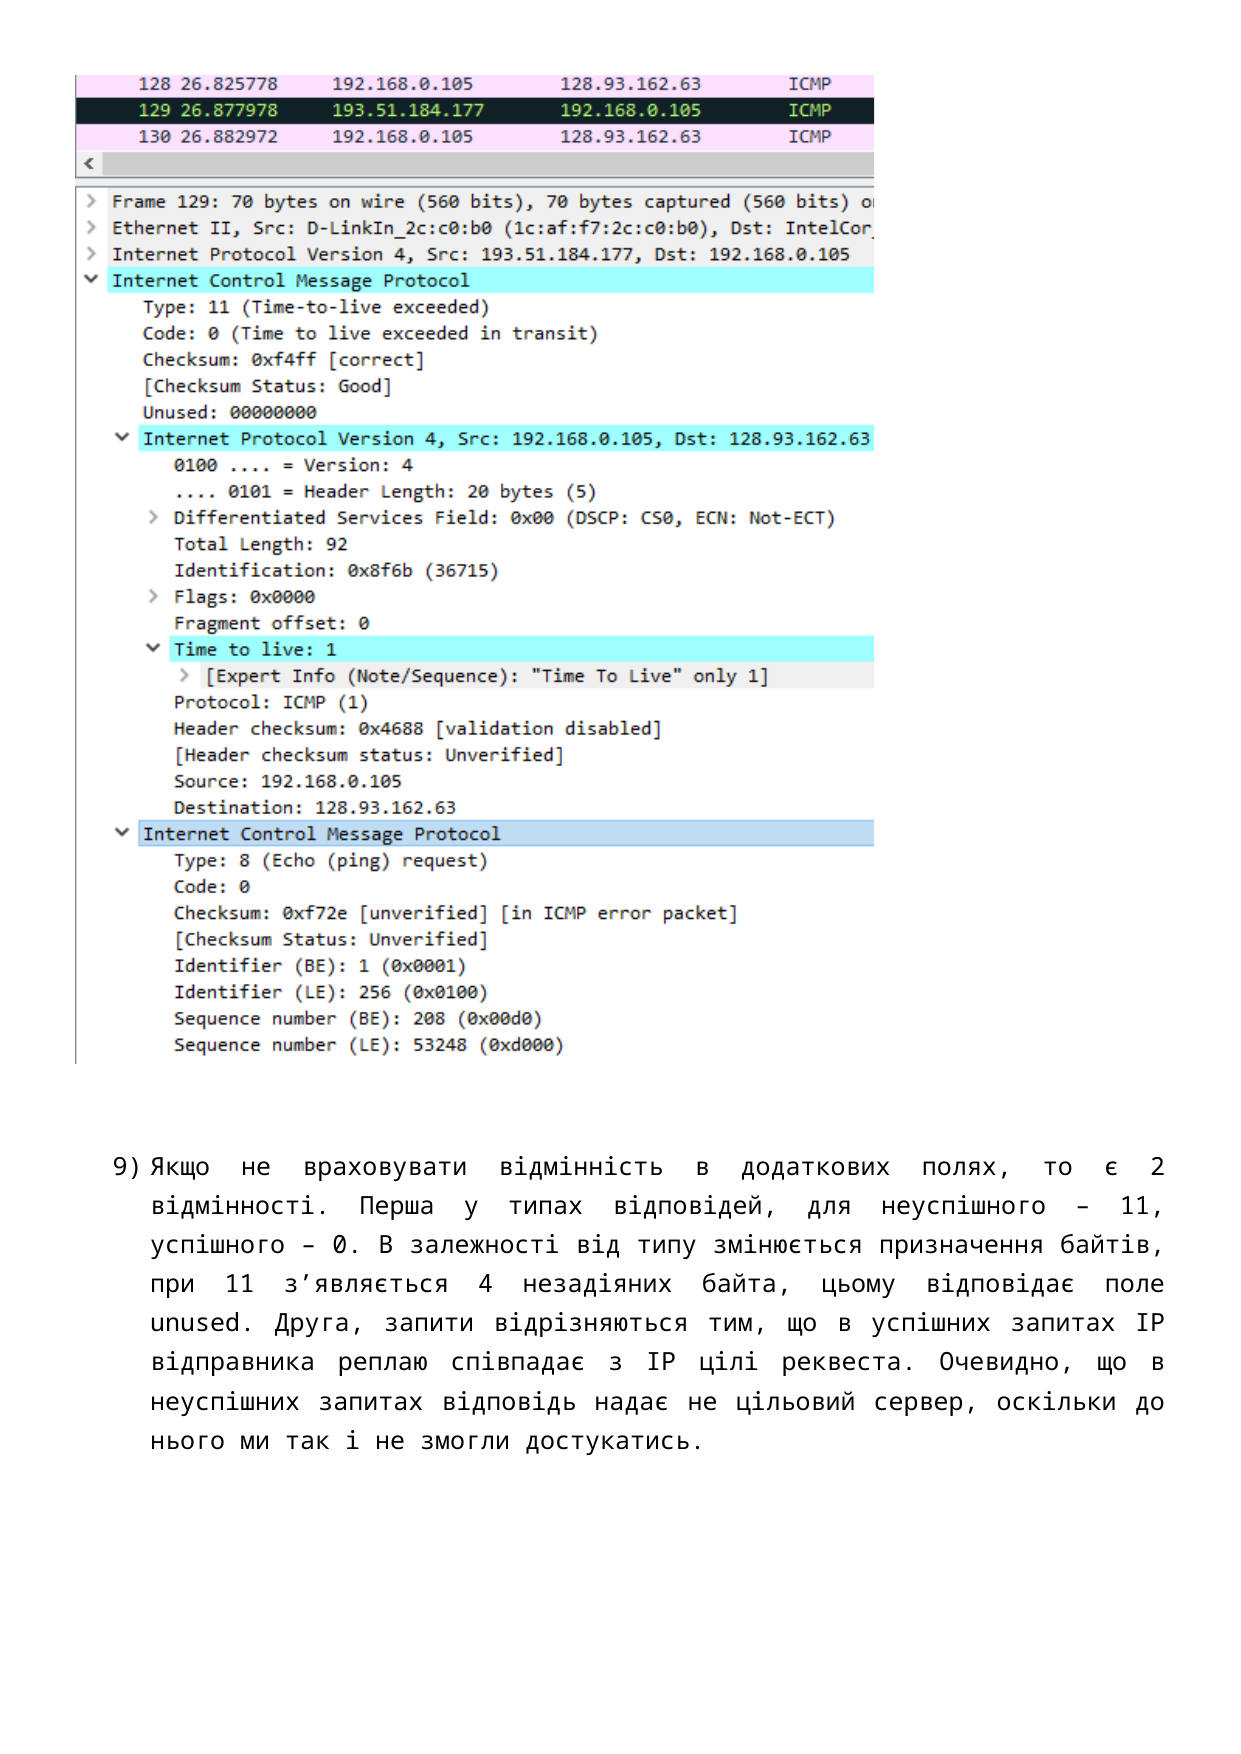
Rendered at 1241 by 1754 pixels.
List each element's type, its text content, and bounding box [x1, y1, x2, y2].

picture [75, 75, 875, 1064]
list Якщо не враховувати відмінність в додаткових полях, то є 2 відмінності. Перша у типах відповідей, для неуспішного – 11, успішного – 0. В залежності від типу змінюється призначення байтів, при 11 з’являється 4 незадіяних байта, цьому відповідає поле unused. Друга, запити відрізняються тим, що в успішних запитах ІР відправника реплаю співпадає з ІР цілі реквеста. Очевидно, що в неуспішних запитах відповідь надає не цільовий сервер, оскільки до нього ми так і не змогли достукатись. [112, 1148, 1165, 1456]
